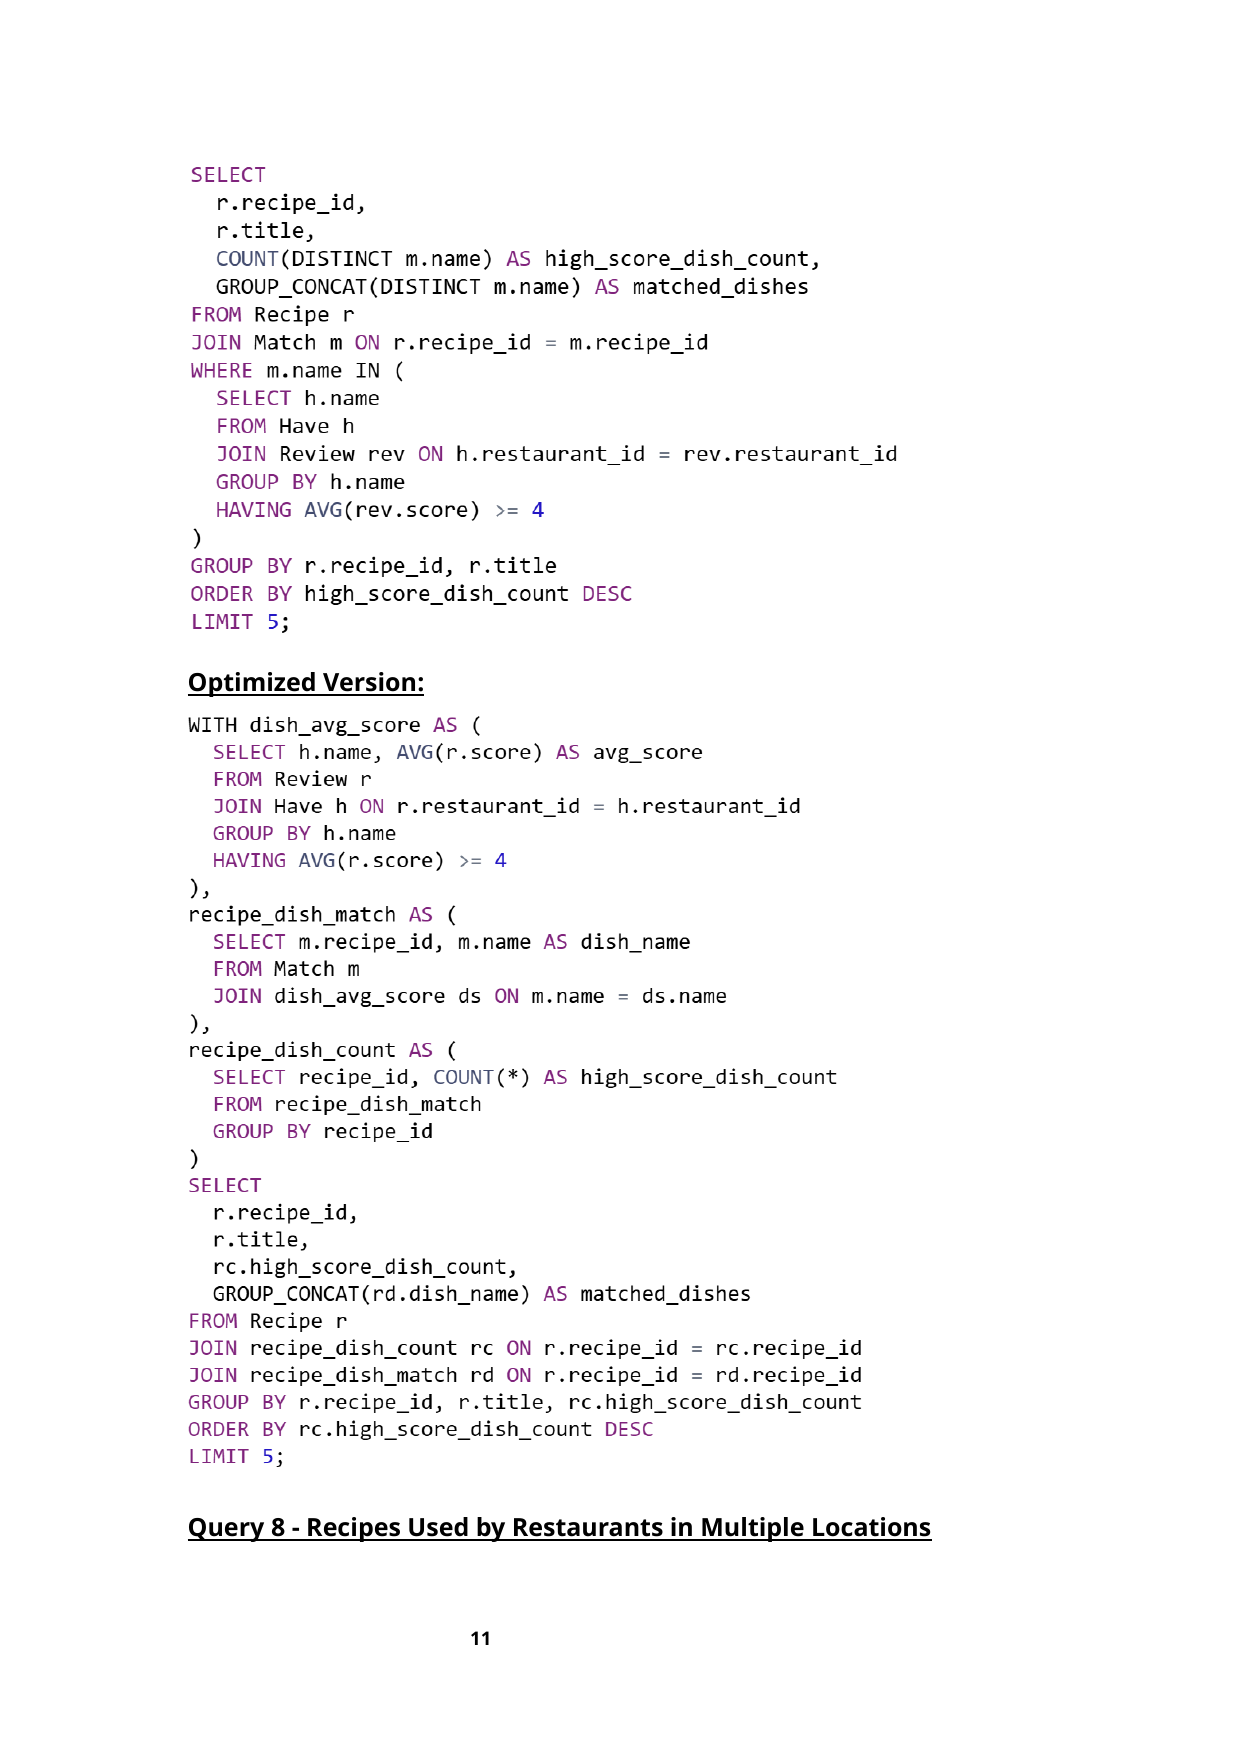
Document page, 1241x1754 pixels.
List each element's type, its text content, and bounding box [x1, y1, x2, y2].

text Optimized Version: [187, 649, 1053, 714]
picture [187, 162, 913, 639]
picture [187, 714, 905, 1474]
text Query 8 - Recipes Used by Restaurants in Multiple Locations [187, 1494, 1053, 1559]
